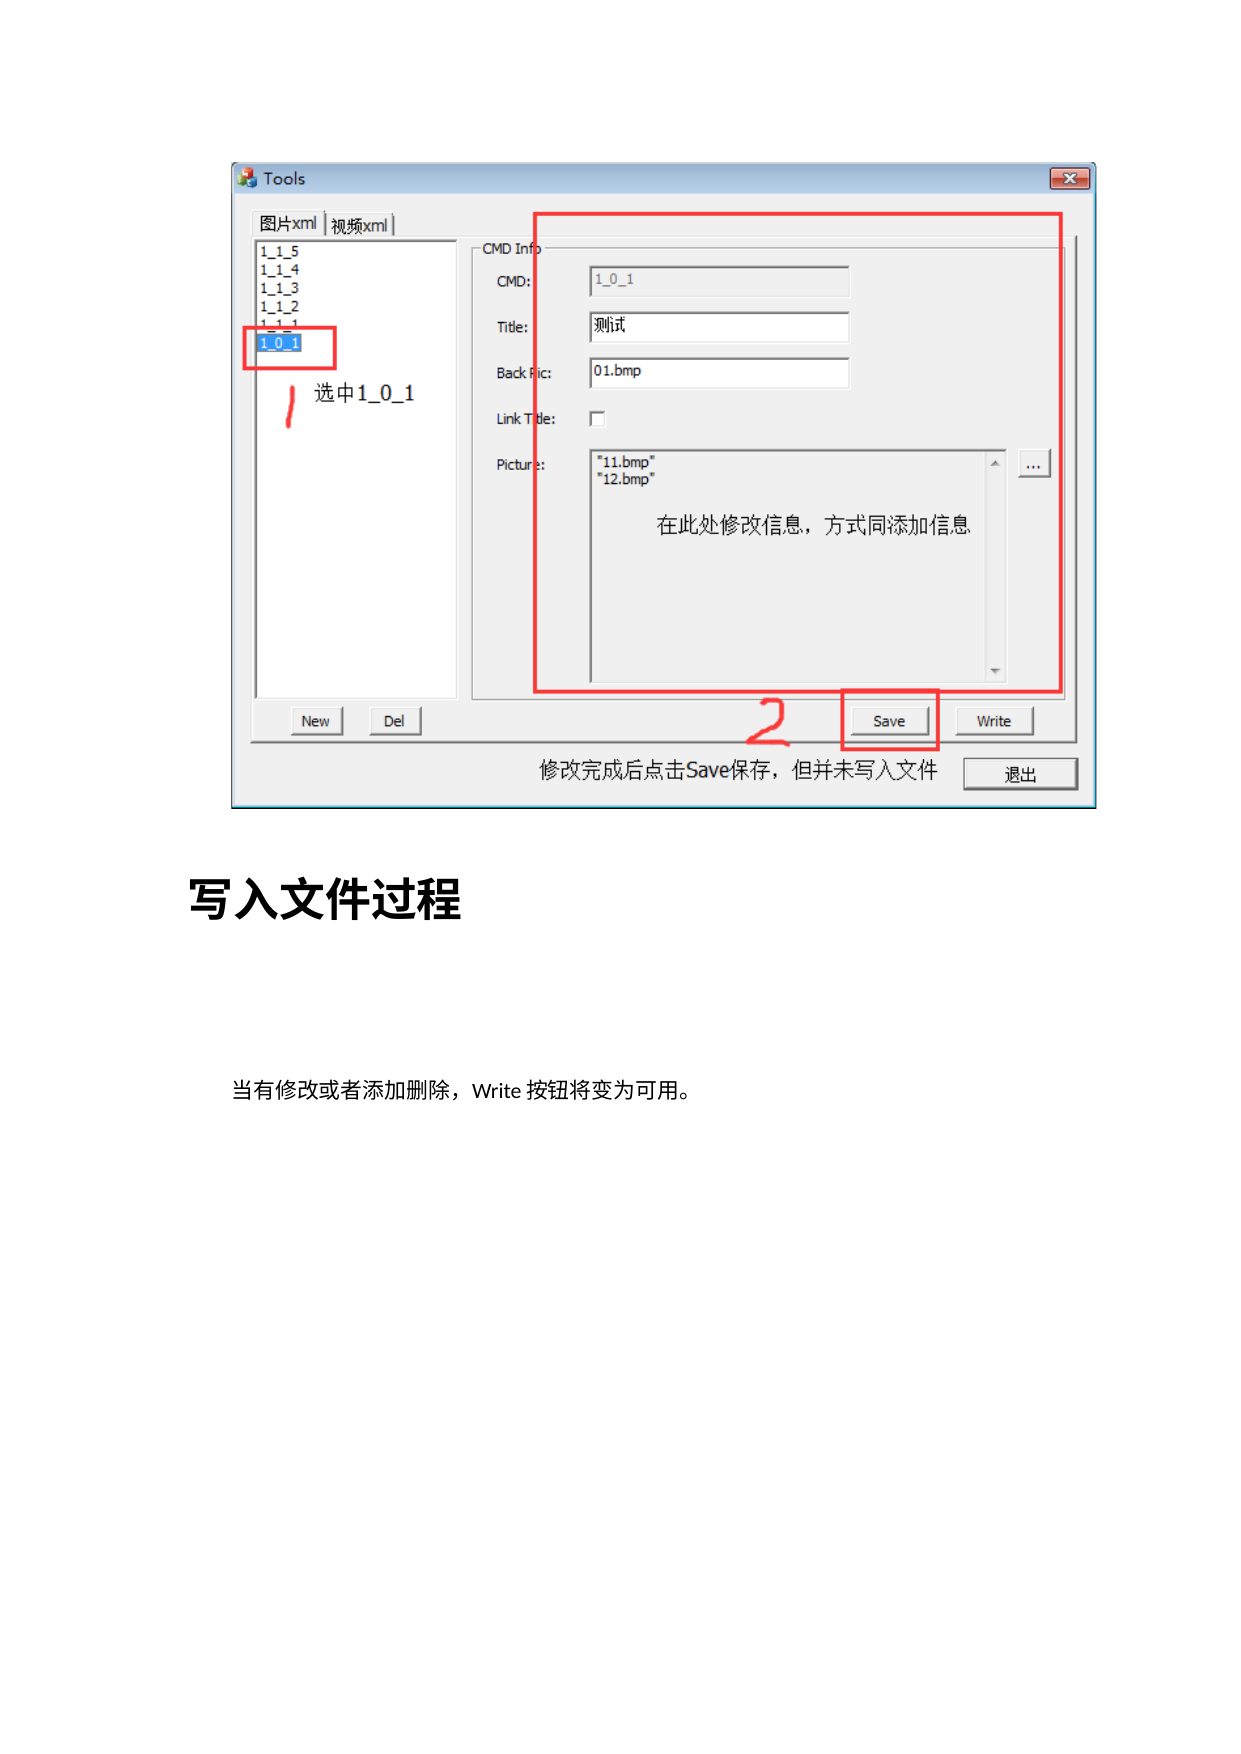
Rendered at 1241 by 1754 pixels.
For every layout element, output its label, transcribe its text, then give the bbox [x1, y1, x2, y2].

picture [231, 162, 1097, 809]
subtitle 写入文件过程 [187, 847, 1053, 945]
text 当有修改或者添加删除，Write按钮将变为可用。 [187, 1073, 1053, 1105]
